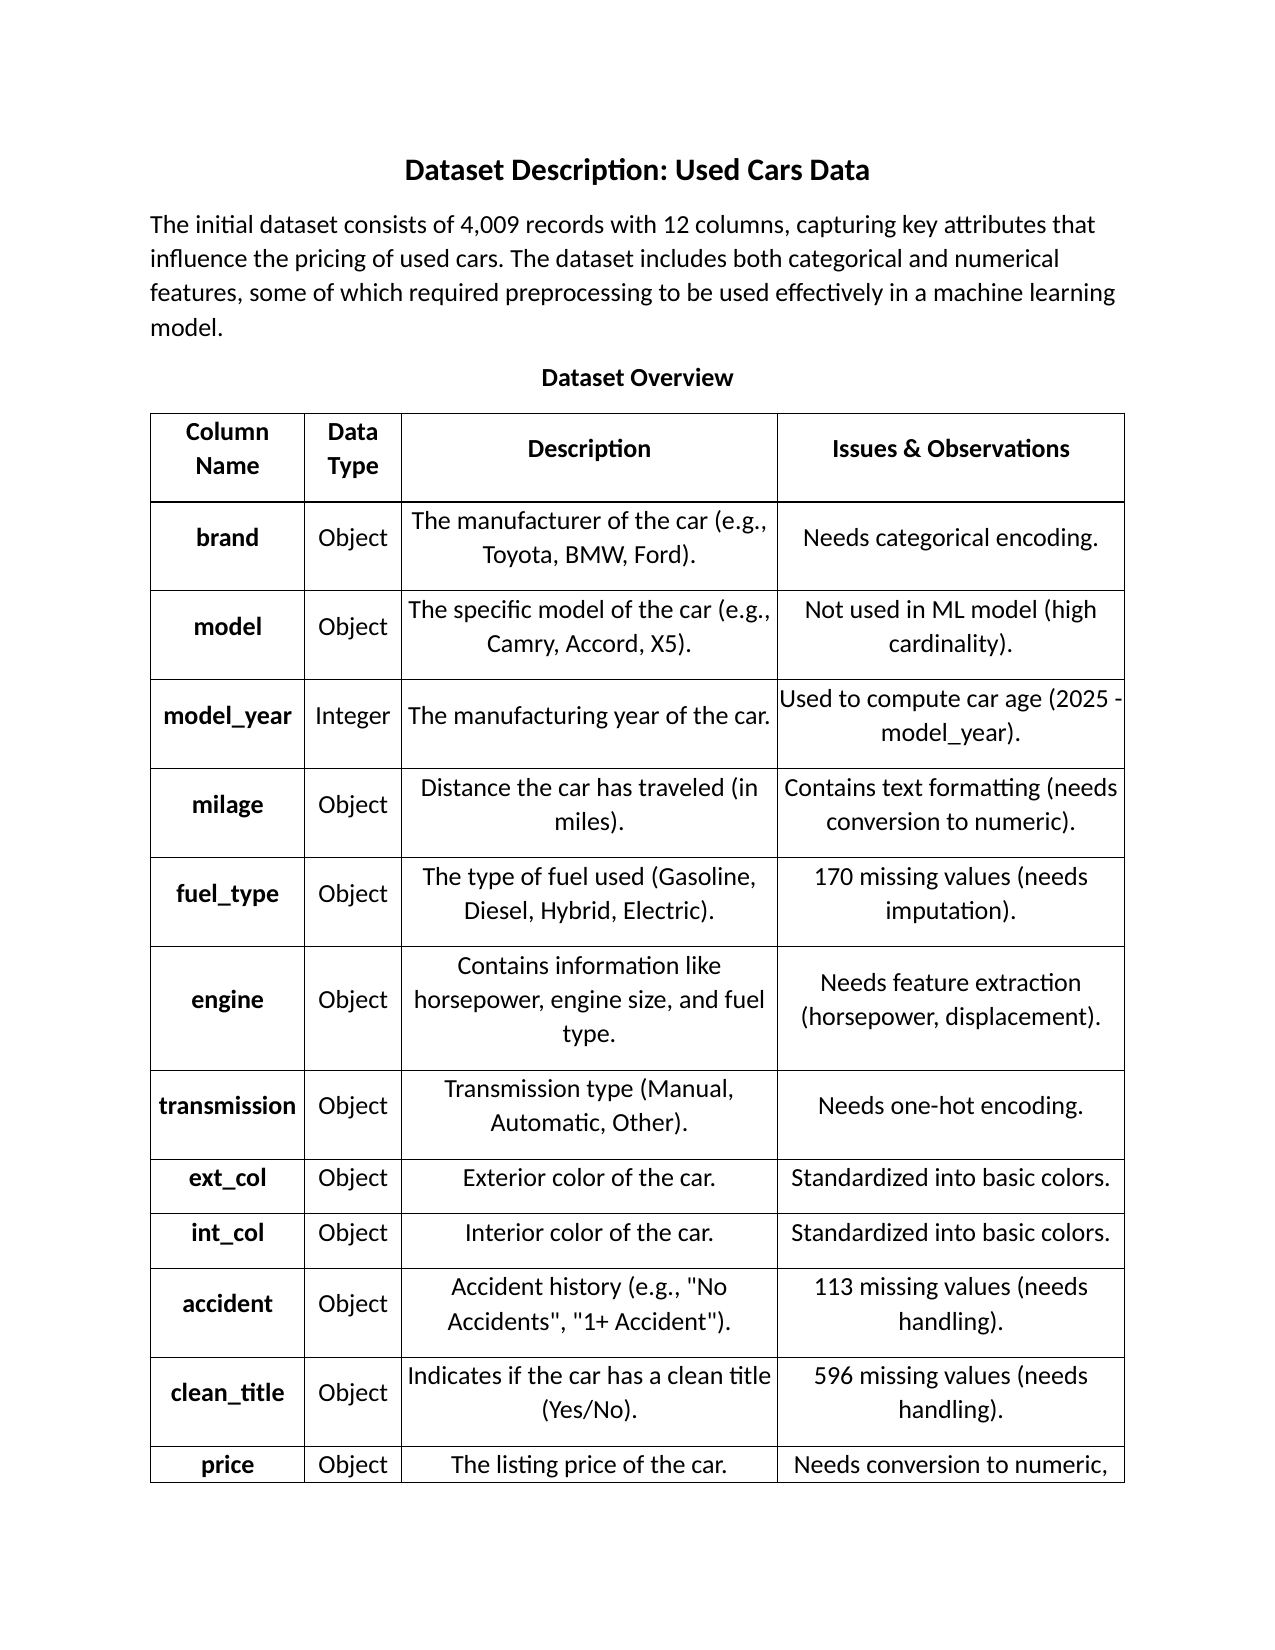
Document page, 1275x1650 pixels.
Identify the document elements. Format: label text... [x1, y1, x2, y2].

table_cell Object [305, 1269, 401, 1357]
table_cell fuel_type [151, 858, 304, 946]
text Dataset Overview [150, 362, 1125, 393]
table_cell Object [305, 769, 401, 857]
table_cell Standardized into basic colors. [778, 1160, 1124, 1213]
table_cell Object [305, 1358, 401, 1446]
table_cell Object [305, 1071, 401, 1158]
table_cell Indicates if the car has a clean title (Yes/No). [402, 1358, 777, 1446]
table_cell Standardized into basic colors. [778, 1214, 1124, 1268]
table_header Column Name [151, 414, 304, 501]
table_cell model [151, 591, 304, 679]
table_cell brand [151, 503, 304, 590]
table_cell Not used in ML model (high cardinality). [778, 591, 1124, 679]
table_cell The type of fuel used (Gasoline, Diesel, Hybrid, Electric). [402, 858, 777, 946]
table_header Description [402, 414, 777, 501]
table_cell accident [151, 1269, 304, 1357]
table_cell transmission [151, 1071, 304, 1158]
table_cell Transmission type (Manual, Automatic, Other). [402, 1071, 777, 1158]
table_cell The manufacturing year of the car. [402, 680, 777, 768]
table_cell Contains text formatting (needs conversion to numeric). [778, 769, 1124, 857]
table_cell Needs feature extraction (horsepower, displacement). [778, 947, 1124, 1069]
table_cell Object [305, 1214, 401, 1268]
table_cell Object [305, 591, 401, 679]
table_cell Needs categorical encoding. [778, 503, 1124, 590]
table_cell clean_title [151, 1358, 304, 1446]
table_cell The listing price of the car. [402, 1447, 777, 1482]
table_cell Object [305, 858, 401, 946]
table_header Issues & Observations [778, 414, 1124, 501]
table_cell Contains information like horsepower, engine size, and fuel type. [402, 947, 777, 1069]
table_cell engine [151, 947, 304, 1069]
table_cell Accident history (e.g., "No Accidents", "1+ Accident"). [402, 1269, 777, 1357]
text Dataset Description: Used Cars Data [150, 150, 1125, 188]
table_cell ext_col [151, 1160, 304, 1213]
table_cell Integer [305, 680, 401, 768]
table_cell Exterior color of the car. [402, 1160, 777, 1213]
table_header Data Type [305, 414, 401, 501]
table_cell Used to compute car age (2025 - model_year). [778, 680, 1124, 768]
table_cell Object [305, 947, 401, 1069]
table_cell milage [151, 769, 304, 857]
table_cell Needs one-hot encoding. [778, 1071, 1124, 1158]
table_cell Interior color of the car. [402, 1214, 777, 1268]
table_cell 596 missing values (needs handling). [778, 1358, 1124, 1446]
table_cell int_col [151, 1214, 304, 1268]
text The initial dataset consists of 4,009 records with 12 columns, capturing key attributes that influence the pricing of used cars. The dataset includes both categorical and numerical features, some of which required preprocessing to be used effectively in a machine learning model. [150, 208, 1125, 342]
table_cell model_year [151, 680, 304, 768]
table_cell Object [305, 1447, 401, 1482]
table_cell 170 missing values (needs imputation). [778, 858, 1124, 946]
table_cell price [151, 1447, 304, 1482]
table_cell The specific model of the car (e.g., Camry, Accord, X5). [402, 591, 777, 679]
table_cell Distance the car has traveled (in miles). [402, 769, 777, 857]
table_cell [778, 1447, 1124, 1482]
table_cell 113 missing values (needs handling). [778, 1269, 1124, 1357]
table_cell Object [305, 503, 401, 590]
table_cell Object [305, 1160, 401, 1213]
table_cell The manufacturer of the car (e.g., Toyota, BMW, Ford). [402, 503, 777, 590]
